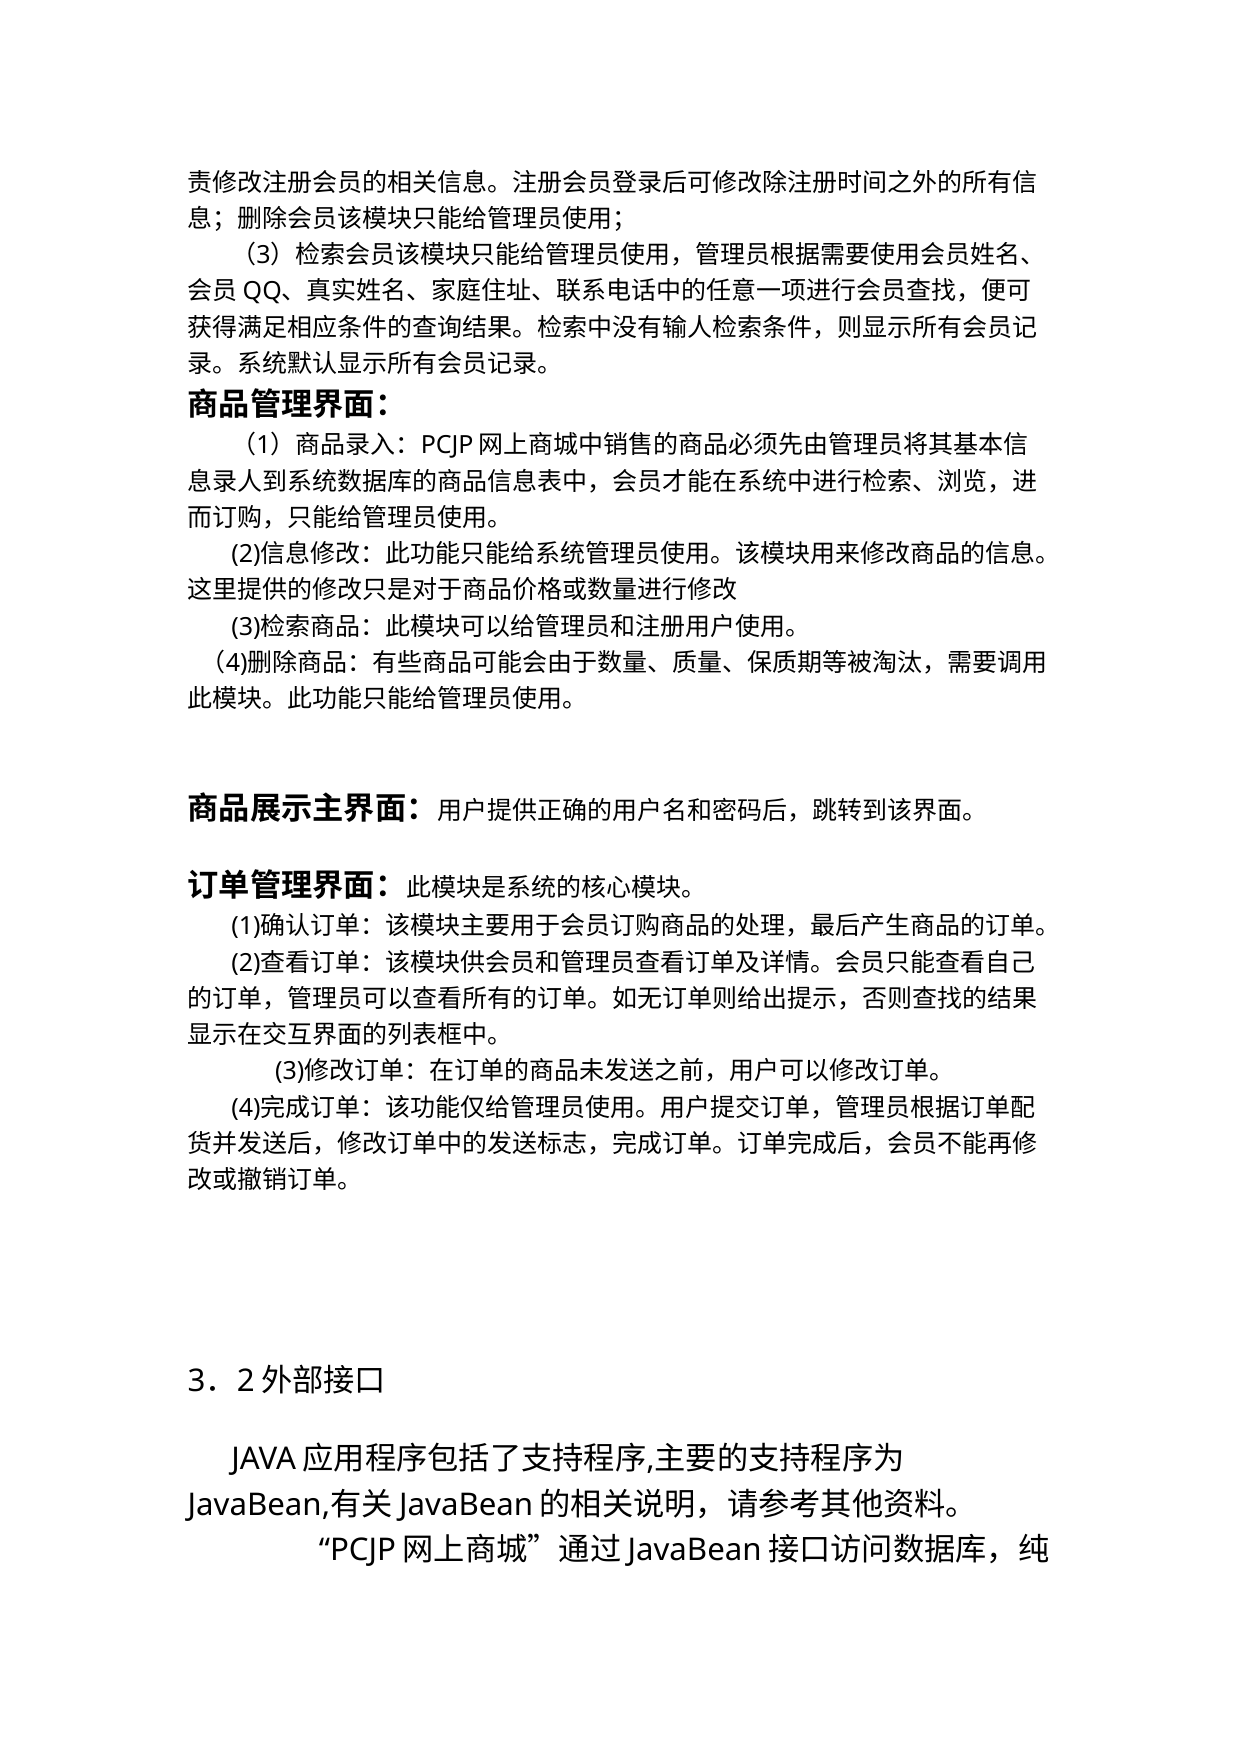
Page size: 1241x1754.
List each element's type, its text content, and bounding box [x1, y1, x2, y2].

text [187, 1433, 1053, 1570]
text 订单管理界面：此模块是系统的核心模块。 (1)确认订单：该模块主要用于会员订购商品的处理，最后产生商品的订单。 (2)查看订单：该模块供会员和管理员查看订单及详情。会员只能查看自己的订单，管理员可以查看所有的订单。如无订单则给出提示，否则查找的结果显示在交互界面的列表框中。 (3)修改订单：在订单的商品未发送之前，用户可以修改订单。 (4)完成订单：该功能仅给管理员使用。用户提交订单，管理员根据订单配货并发送后，修改订单中的发送标志，完成订单。订单完成后，会员不能再修改或撤销订单。 [187, 861, 1053, 1196]
text 3．2外部接口 [187, 1356, 1053, 1401]
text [187, 162, 1053, 828]
